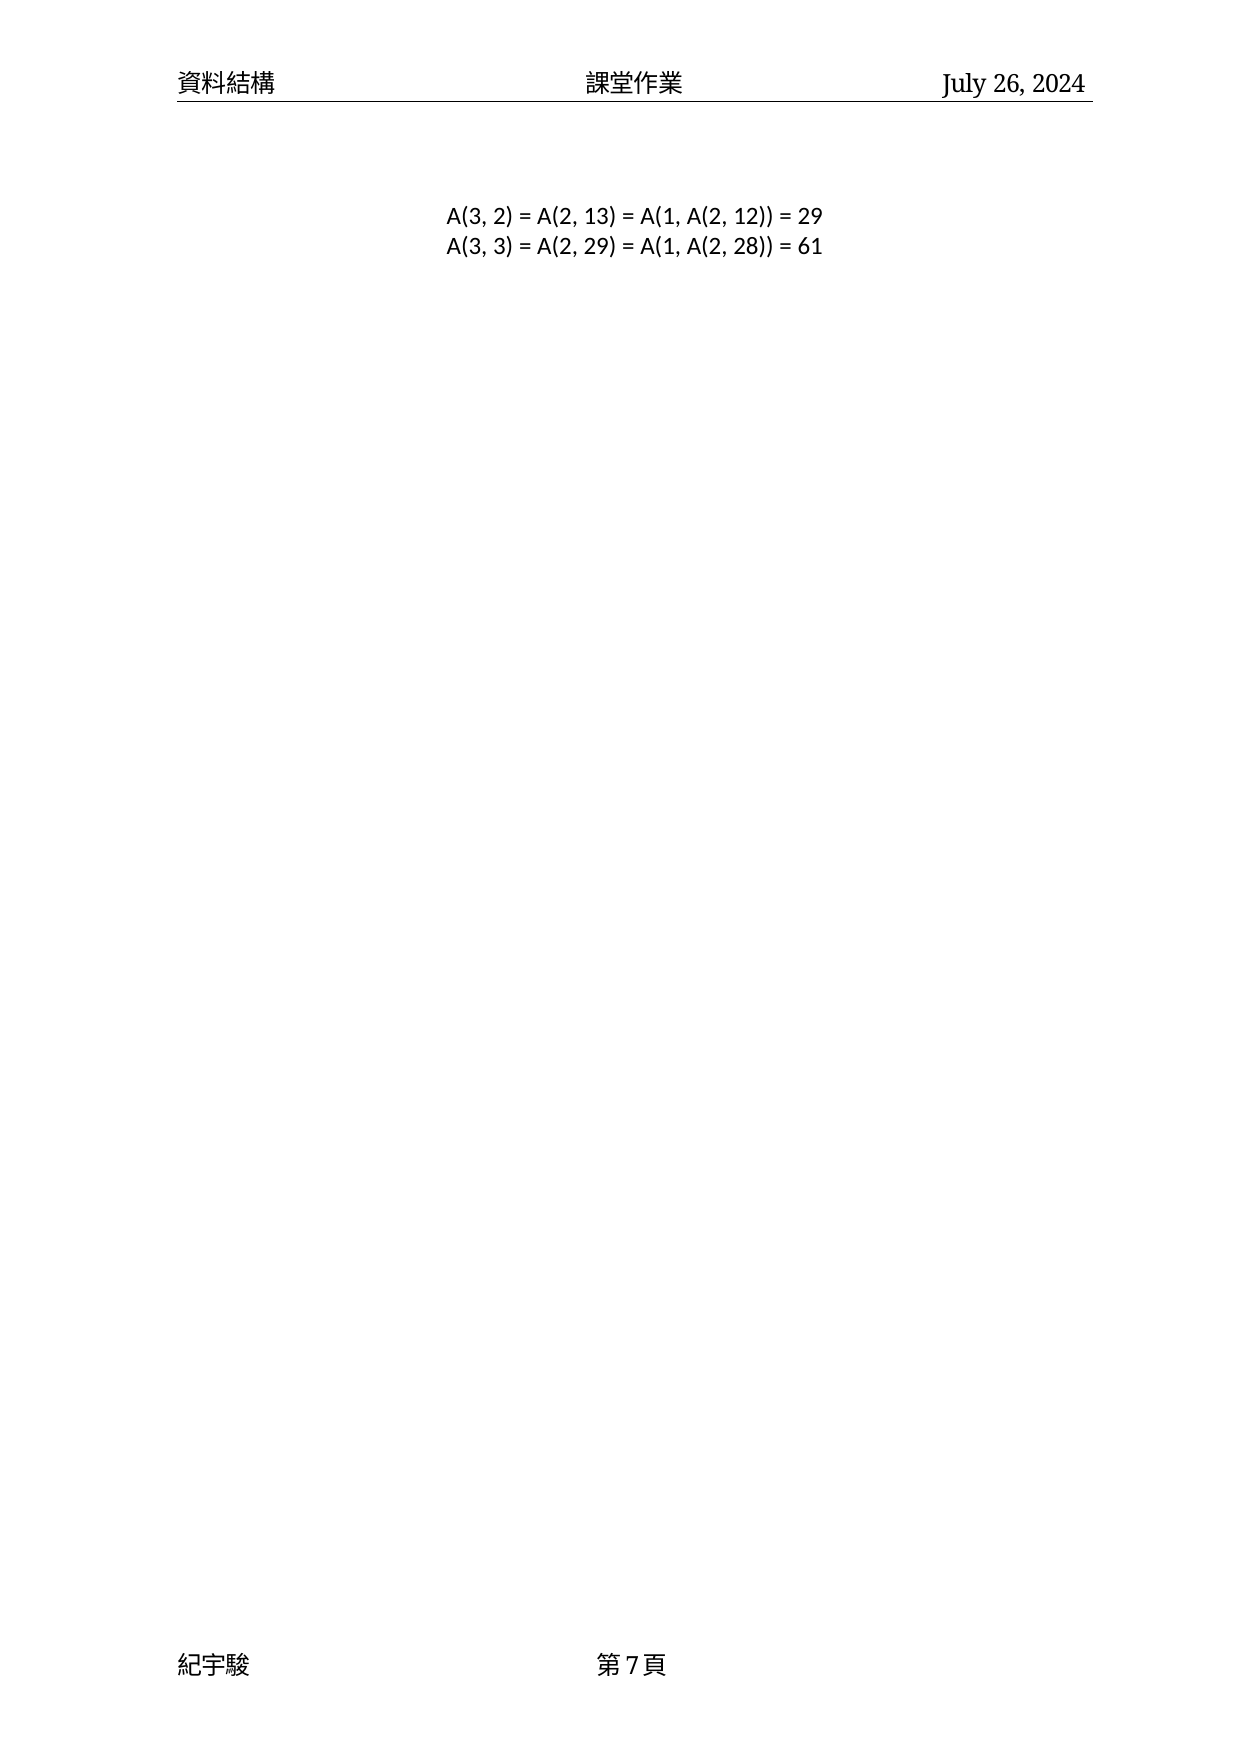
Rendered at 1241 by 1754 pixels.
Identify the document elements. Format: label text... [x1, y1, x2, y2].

text A(3, 3) = A(2, 29) = A(1, A(2, 28)) = 61 [154, 231, 1115, 261]
text A(3, 2) = A(2, 13) = A(1, A(2, 12)) = 29 [154, 200, 1115, 231]
